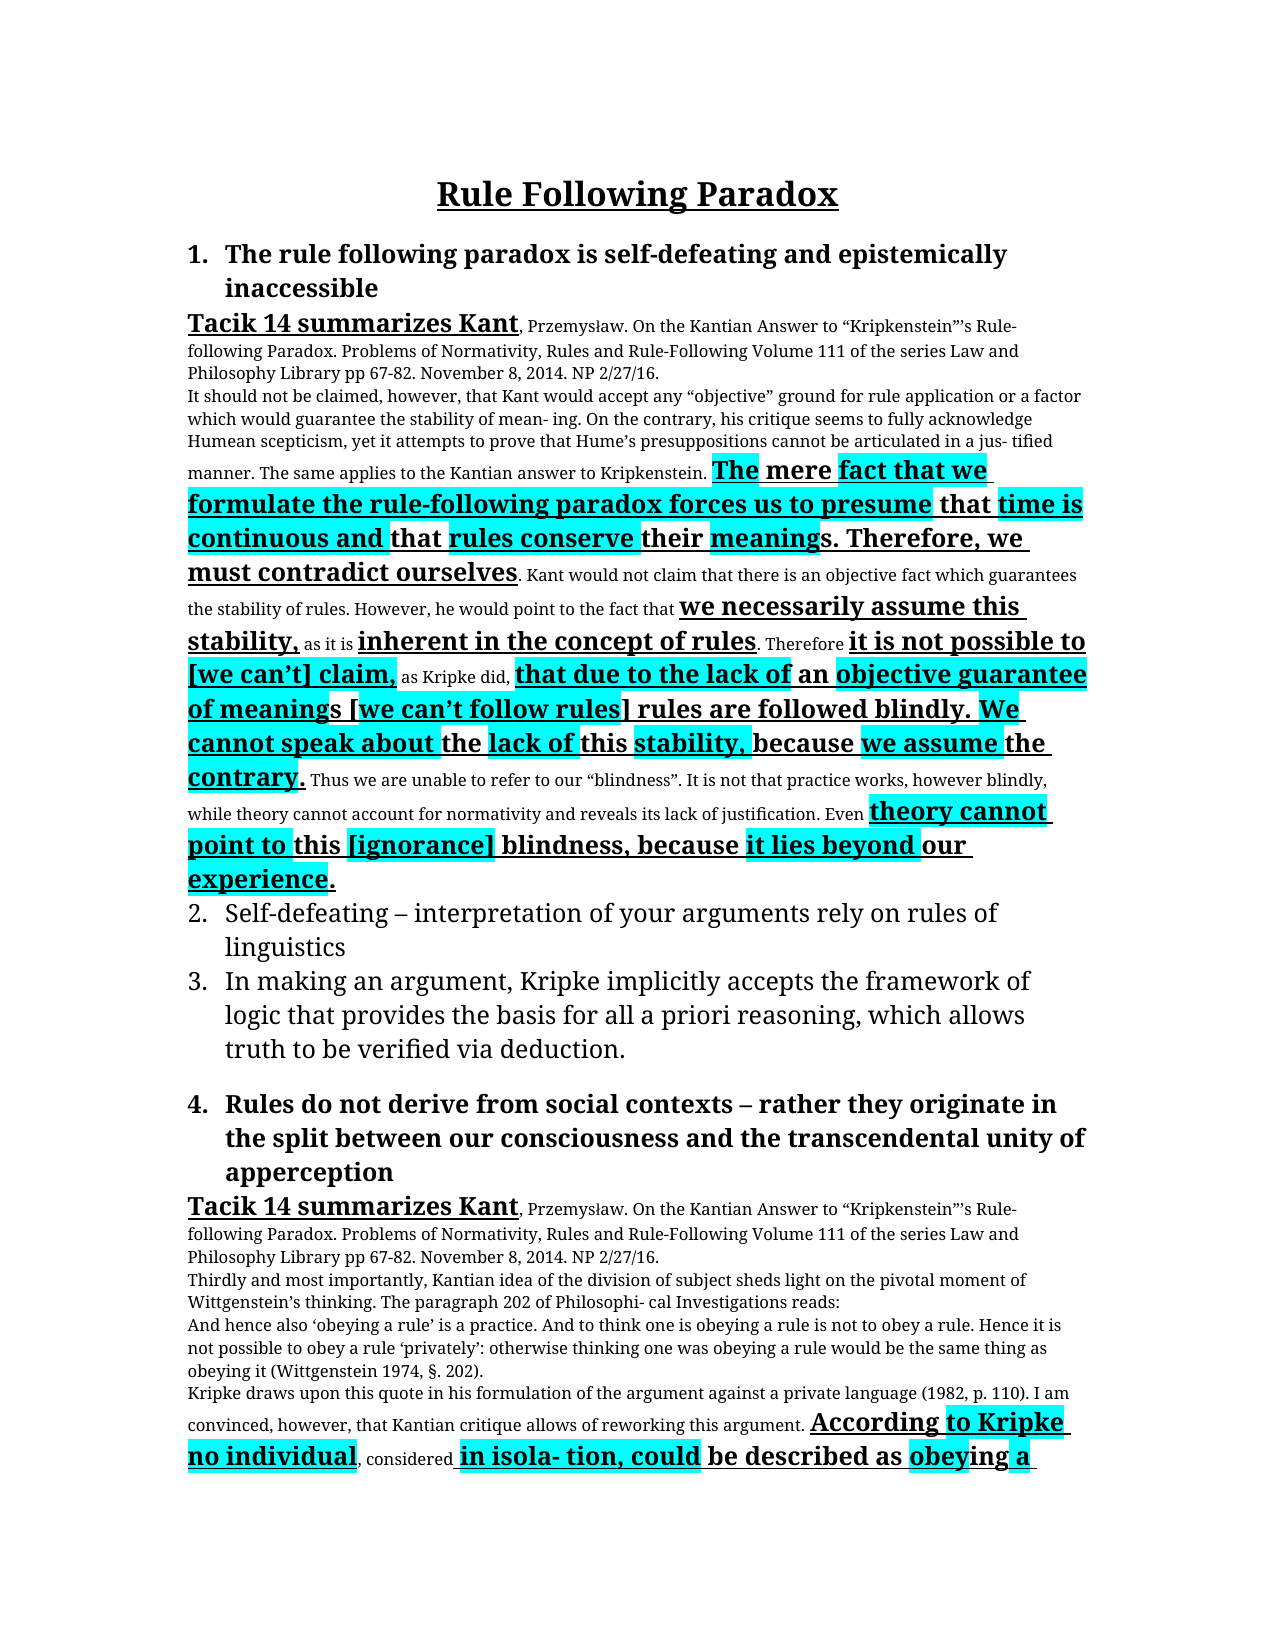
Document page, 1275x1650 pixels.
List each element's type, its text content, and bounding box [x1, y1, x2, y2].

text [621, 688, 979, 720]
subtitle Rule Following Paradox [187, 171, 1087, 216]
text Tacik 14 summarizes Kant, Przemysław. On the Kantian Answer to “Kripkenstein”’s Rule-following Paradox. Problems of Normativity, Rules and Rule-Following Volume 111 of the series Law and Philosophy Library pp 67-82. November 8, 2014. NP 2/27/16. [187, 1189, 1087, 1268]
subtitle Rules do not derive from social contexts – rather they originate in the split between our consciousness and the transcendental unity of apperception [187, 1087, 1087, 1189]
subtitle The rule following paradox is self-defeating and epistemically inaccessible [187, 237, 1087, 305]
text Tacik 14 summarizes Kant, Przemysław. On the Kantian Answer to “Kripkenstein”’s Rule-following Paradox. Problems of Normativity, Rules and Rule-Following Volume 111 of the series Law and Philosophy Library pp 67-82. November 8, 2014. NP 2/27/16. [187, 305, 1087, 385]
text Thirdly and most importantly, Kantian idea of the division of subject sheds light on the pivotal moment of Wittgenstein’s thinking. The paragraph 202 of Philosophi- cal Investigations reads: [187, 1268, 1087, 1314]
text It should not be claimed, however, that Kant would accept any “objective” ground for rule application or a factor which would guarantee the stability of mean- ing. On the contrary, his critique seems to fully acknowledge Humean scepticism, yet it attempts to prove that Hume’s presuppositions cannot be articulated in a jus- tified manner. The same applies to the Kantian answer to Kripkenstein. The mere fact that we formulate the rule-following paradox forces us to presume that time is continuous and that rules conserve their meanings. Therefore, we must contradict ourselves. Kant would not claim that there is an objective fact which guarantees the stability of rules. However, he would point to the fact that we necessarily assume this stability, as it is inherent in the concept of rules. Therefore it is not possible to [we can’t] claim, as Kripke did, that due to the lack of an objective guarantee of meanings [we can’t follow rules] rules are followed blindly. We cannot speak about the lack of this stability, because we assume the contrary. Thus we are unable to refer to our “blindness”. It is not that practice works, however blindly, while theory cannot account for normativity and reveals its lack of justification. Even theory cannot point to this [ignorance] blindness, because it lies beyond our experience. [187, 691, 1087, 896]
text It should not be claimed, however, that Kant would accept any “objective” ground for rule application or a factor which would guarantee the stability of mean- ing. On the contrary, his critique seems to fully acknowledge Humean scepticism, yet it attempts to prove that Hume’s presuppositions cannot be articulated in a jus- tified manner. The same applies to the Kantian answer to Kripkenstein. The mere fact that we formulate the rule-following paradox forces us to presume that time is continuous and that rules conserve their meanings. Therefore, we must contradict ourselves. Kant would not claim that there is an objective fact which guarantees the stability of rules. However, he would point to the fact that we necessarily assume this stability, as it is inherent in the concept of rules. Therefore it is not possible to [we can’t] claim, as Kripke did, that due to the lack of an objective guarantee of meanings [we can’t follow rules] rules are followed blindly. We cannot speak about the lack of this stability, because we assume the contrary. Thus we are unable to refer to our “blindness”. It is not that practice works, however blindly, while theory cannot account for normativity and reveals its lack of justification. Even theory cannot point to this [ignorance] blindness, because it lies beyond our experience. [187, 385, 1087, 691]
list Self-defeating – interpretation of your arguments rely on rules of linguistics [187, 896, 1087, 964]
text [187, 1382, 1087, 1473]
text And hence also ‘obeying a rule’ is a practice. And to think one is obeying a rule is not to obey a rule. Hence it is not possible to obey a rule ‘privately’: otherwise thinking one was obeying a rule would be the same thing as obeying it (Wittgenstein 1974, §. 202). [187, 1314, 1087, 1382]
list In making an argument, Kripke implicitly accepts the framework of logic that provides the basis for all a priori reasoning, which allows truth to be verified via deduction. [187, 964, 1087, 1066]
